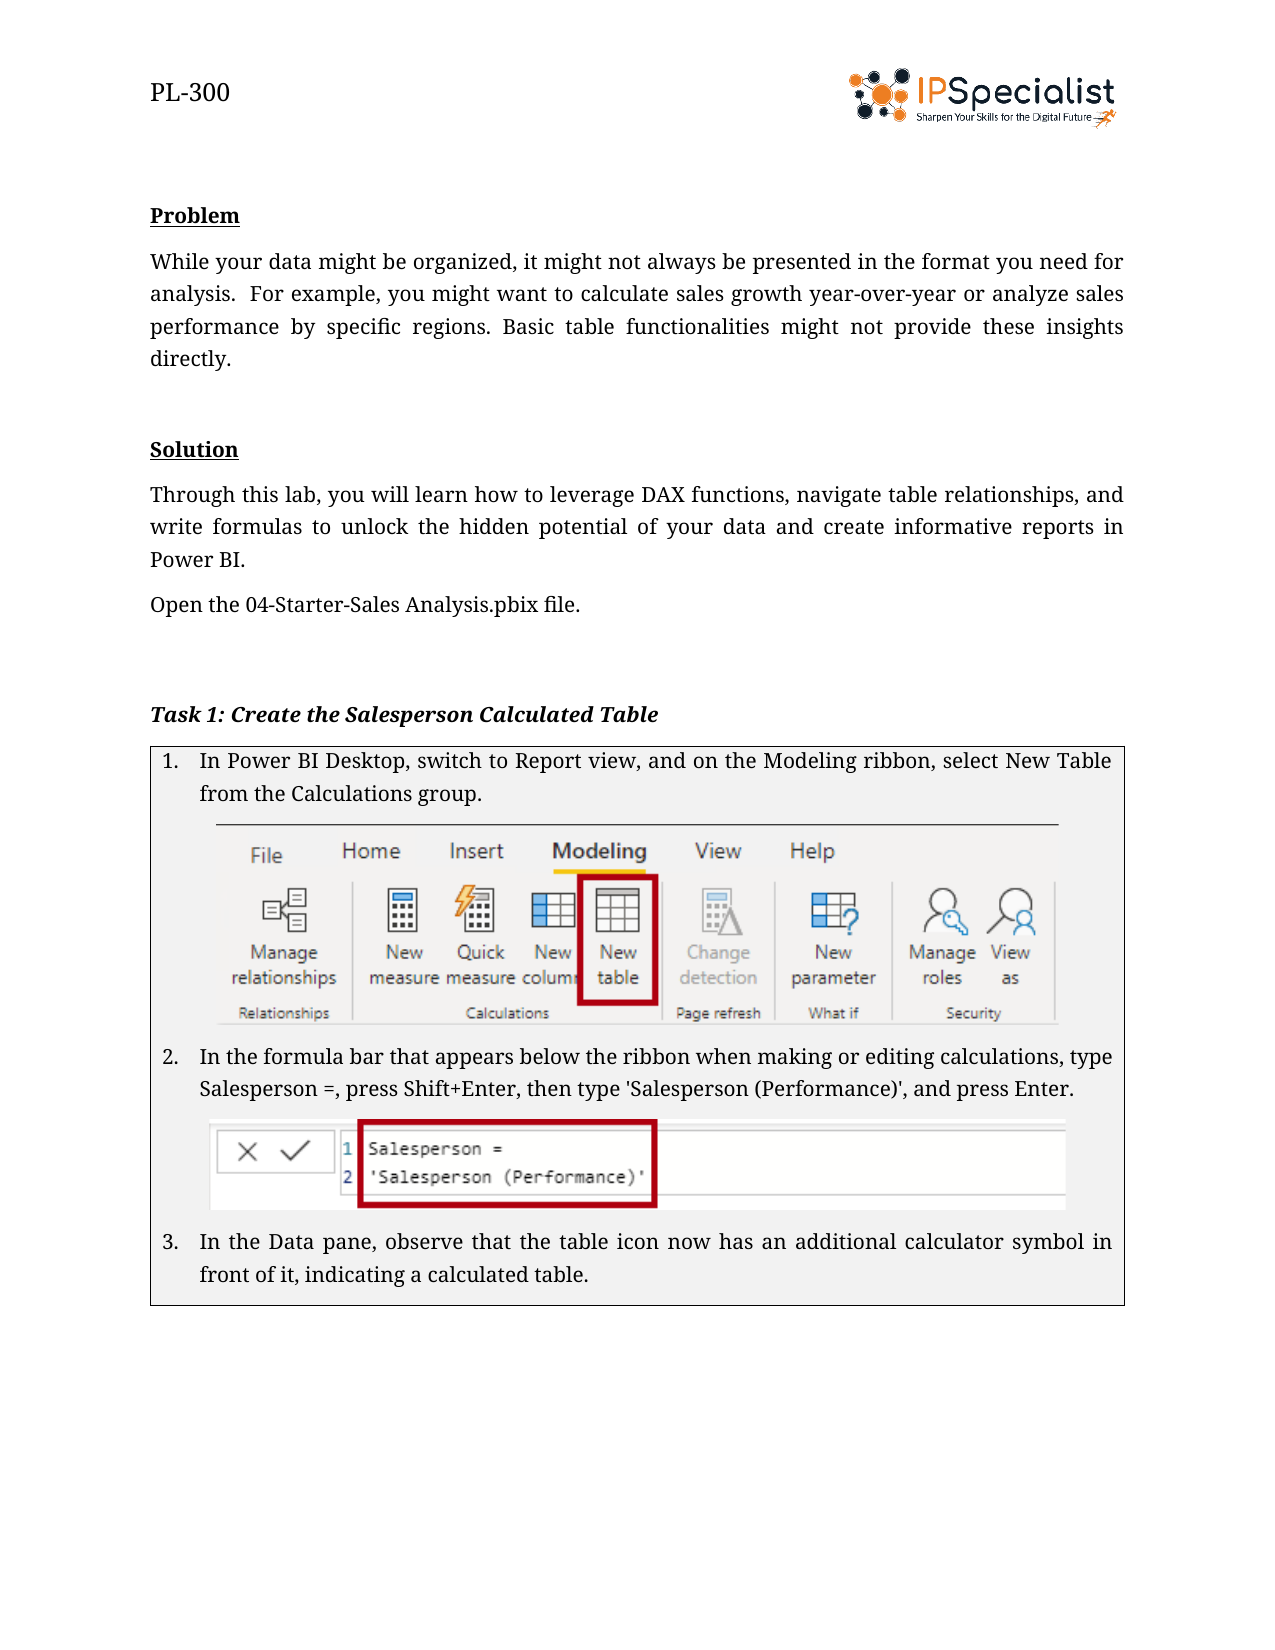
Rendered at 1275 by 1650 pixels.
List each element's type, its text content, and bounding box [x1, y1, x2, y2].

text Task 1: Create the Salesperson Calculated Table [150, 701, 1125, 729]
text Through this lab, you will learn how to leverage DAX functions, navigate table relationships, and write formulas to unlock the hidden potential of your data and create informative reports in Power BI. [150, 480, 1125, 573]
text While your data might be organized, it might not always be presented in the format you need for analysis. For example, you might want to calculate sales growth year-over-year or analyze sales performance by specific regions. Basic table functionalities might not provide these insights directly. [150, 247, 1125, 373]
picture [209, 1119, 1066, 1210]
text Open the 04-Starter-Sales Analysis.pbix file. [150, 590, 1125, 619]
picture [843, 54, 1121, 136]
text Solution [150, 435, 1125, 463]
text Problem [150, 202, 1125, 230]
picture [216, 824, 1059, 1025]
